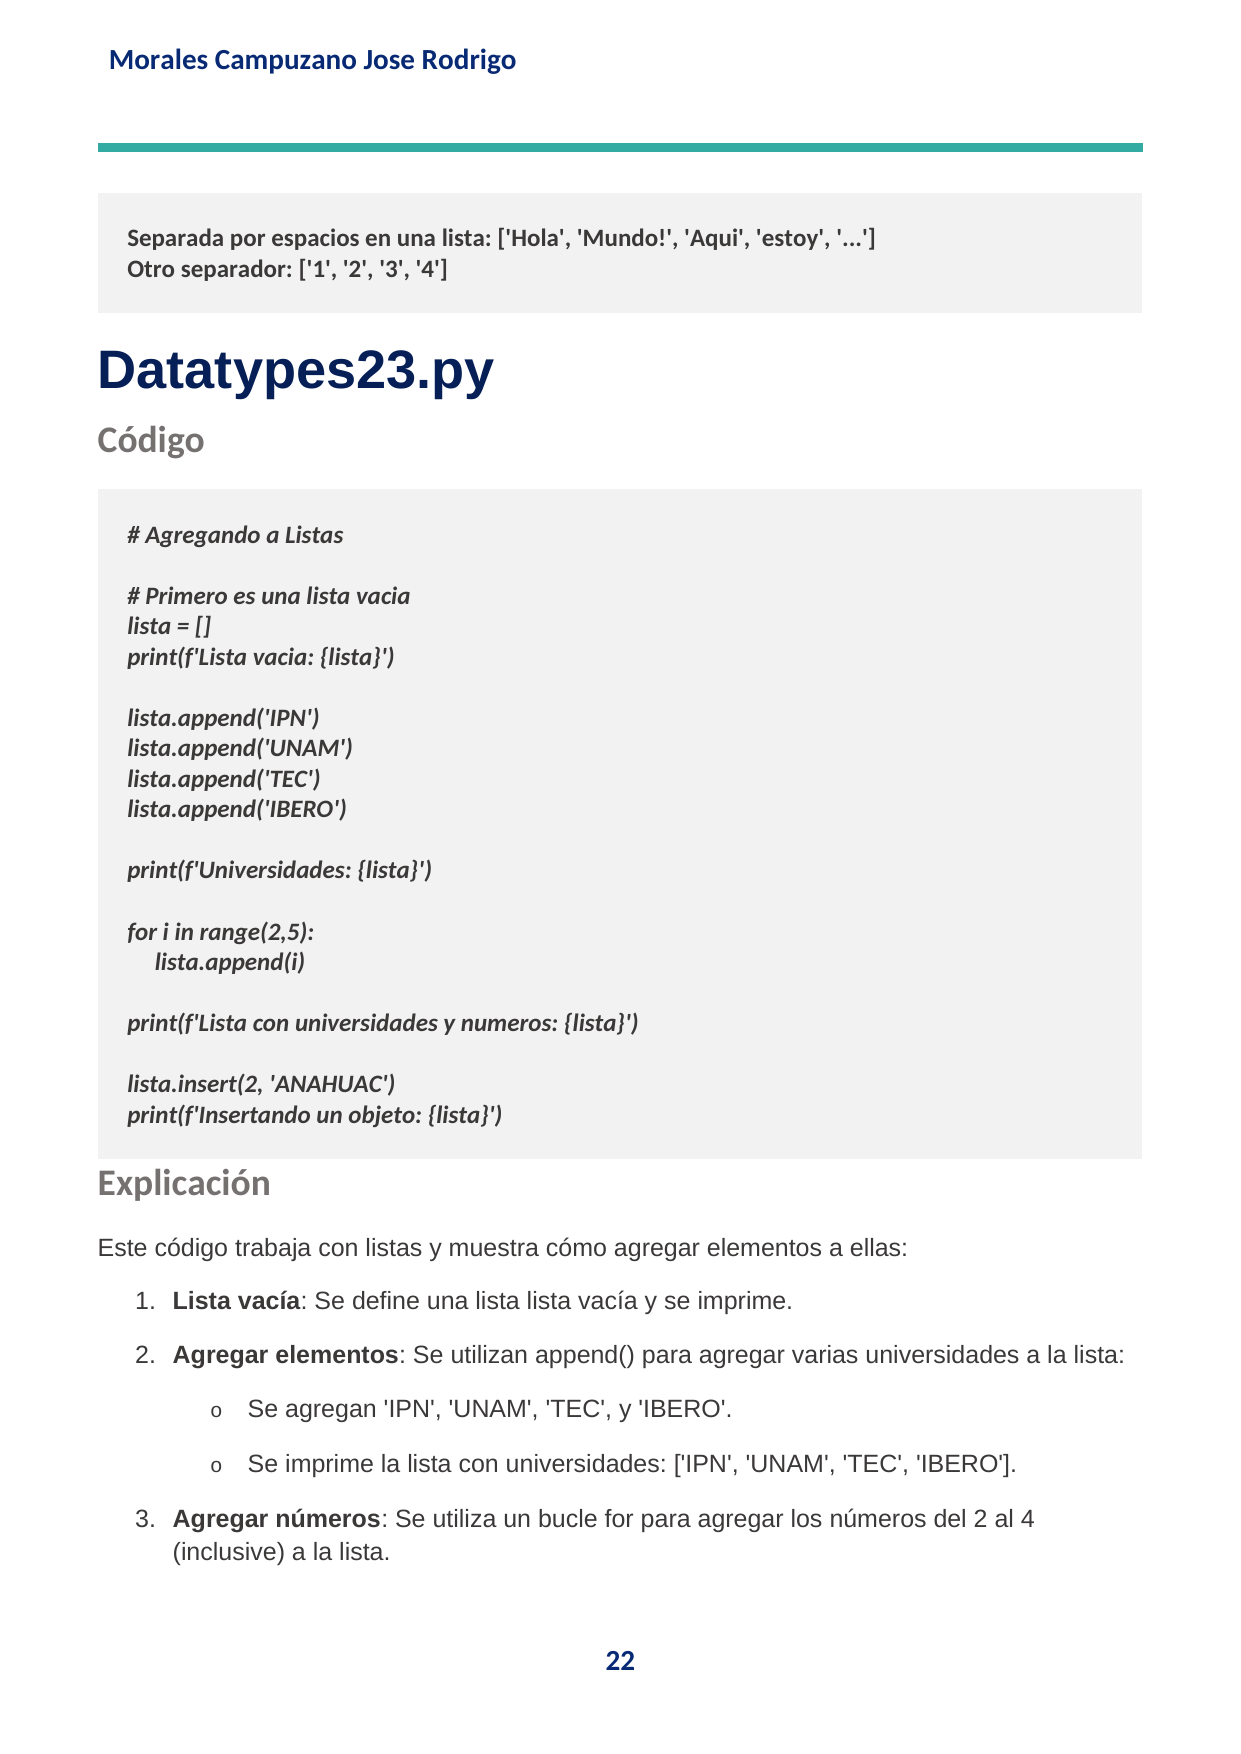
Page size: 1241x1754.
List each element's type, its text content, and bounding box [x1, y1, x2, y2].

subtitle Datatypes23.py [97, 338, 1143, 400]
text Este código trabaja con listas y muestra cómo agregar elementos a ellas: [97, 1232, 1143, 1261]
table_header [98, 193, 1142, 313]
list Se agregan 'IPN', 'UNAM', 'TEC', y 'IBERO'. [210, 1394, 1143, 1424]
text Código [97, 416, 1143, 462]
list Se imprime la lista con universidades: ['IPN', 'UNAM', 'TEC', 'IBERO']. [210, 1449, 1143, 1479]
text Explicación [97, 1159, 1143, 1205]
list Agregar números: Se utiliza un bucle for para agregar los números del 2 al 4 (inclusive) a la lista. [135, 1504, 1143, 1566]
list Agregar elementos: Se utilizan append() para agregar varias universidades a la lista: [135, 1340, 1143, 1369]
list Lista vacía: Se define una lista lista vacía y se imprime. [135, 1286, 1143, 1315]
table_header # Agregando a Listas # Primero es una lista vacia lista = [] print(f'Lista vacia: {lista}') lista.append('IPN') lista.append('UNAM') lista.append('TEC') lista.append('IBERO') print(f'Universidades: {lista}') for i in range(2,5): lista.append(i) print(f'Lista con universidades y numeros: {lista}') lista.insert(2, 'ANAHUAC') print(f'Insertando un objeto: {lista}') [98, 489, 1142, 1159]
